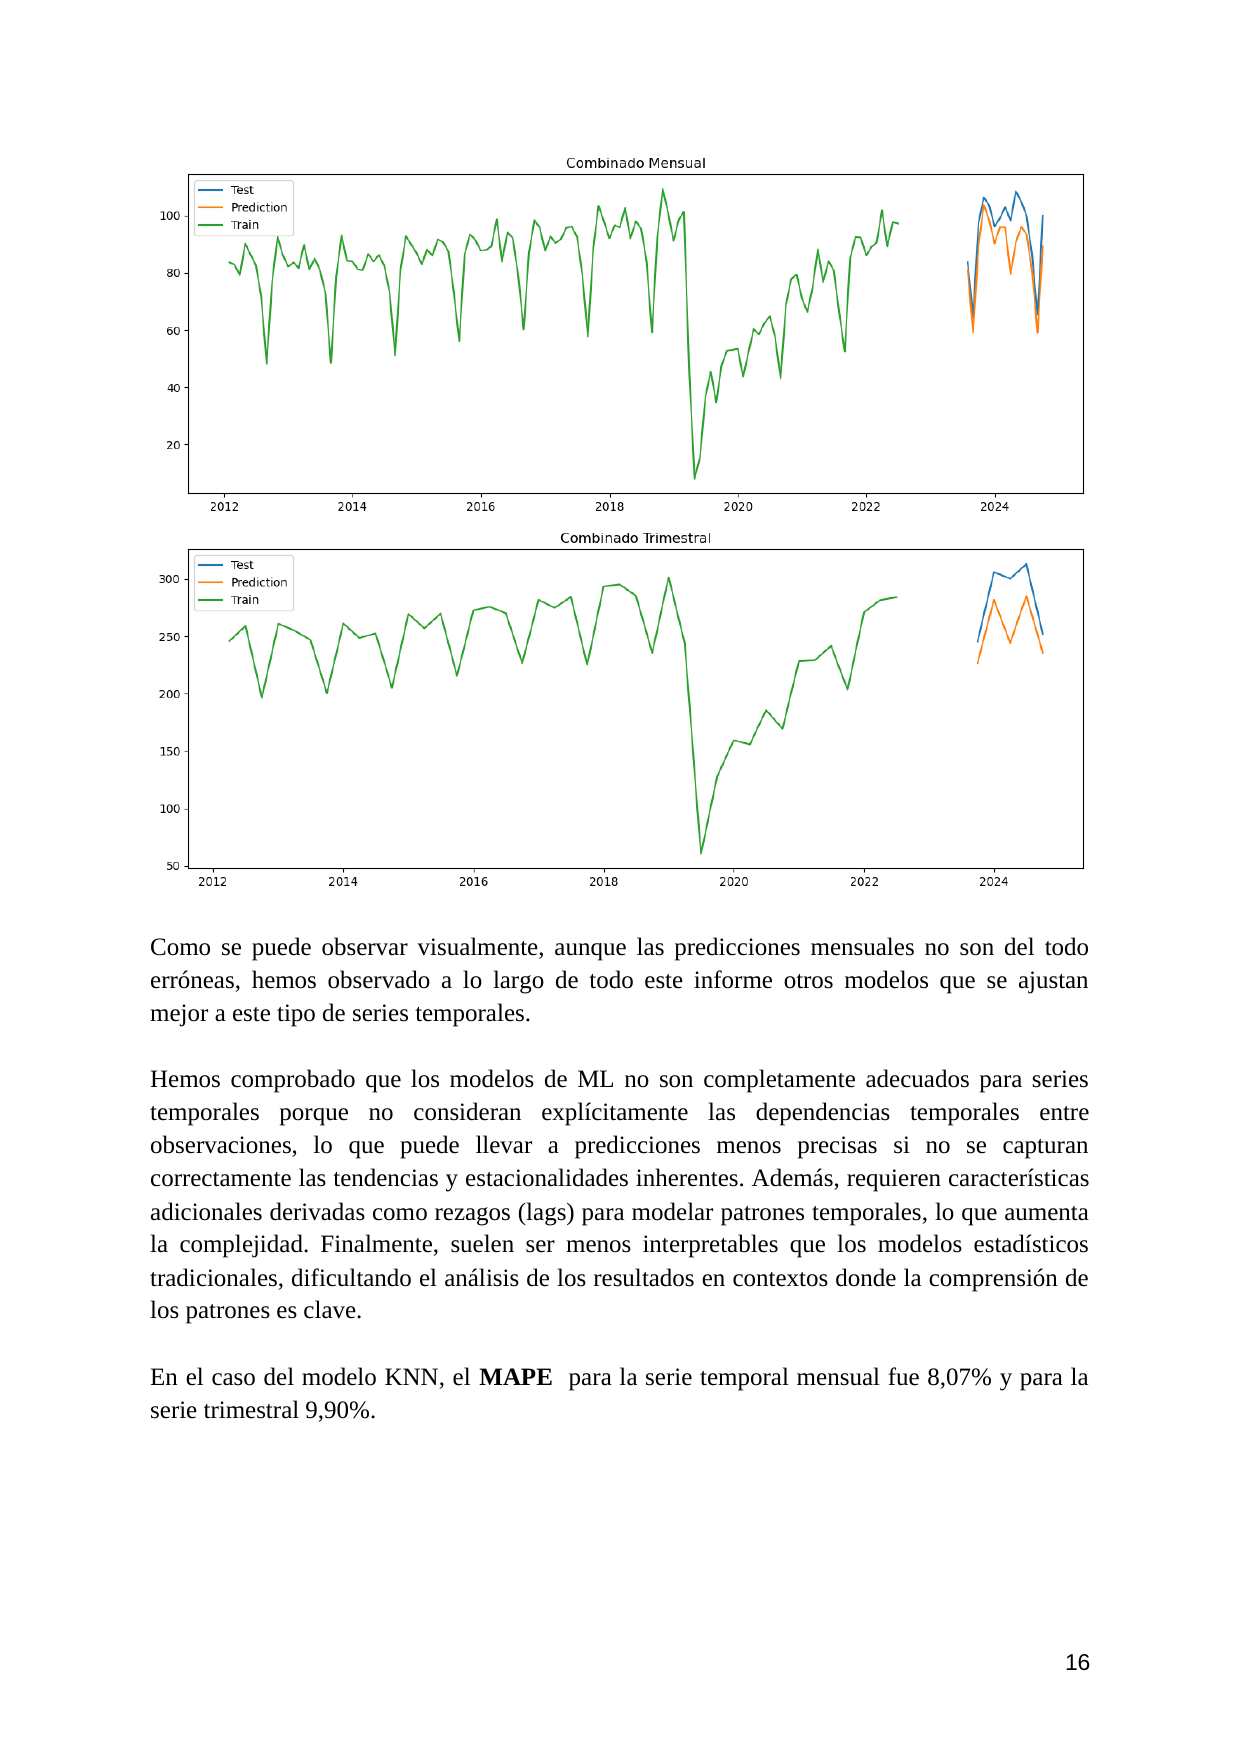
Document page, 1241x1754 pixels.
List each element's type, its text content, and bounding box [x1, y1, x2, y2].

picture [150, 150, 1091, 521]
text Hemos comprobado que los modelos de ML no son completamente adecuados para series temporales porque no consideran explícitamente las dependencias temporales entre observaciones, lo que puede llevar a predicciones menos precisas si no se capturan correctamente las tendencias y estacionalidades inherentes. Además, requieren características adicionales derivadas como rezagos (lags) para modelar patrones temporales, lo que aumenta la complejidad. Finalmente, suelen ser menos interpretables que los modelos estadísticos tradicionales, dificultando el análisis de los resultados en contextos donde la comprensión de los patrones es clave. [150, 1064, 1090, 1324]
text En el caso del modelo KNN, el MAPE para la serie temporal mensual fue 8,07% y para la serie trimestral 9,90%. [150, 1362, 1090, 1423]
picture [150, 524, 1091, 896]
text Como se puede observar visualmente, aunque las predicciones mensuales no son del todo erróneas, hemos observado a lo largo de todo este informe otros modelos que se ajustan mejor a este tipo de series temporales. [150, 932, 1090, 1027]
